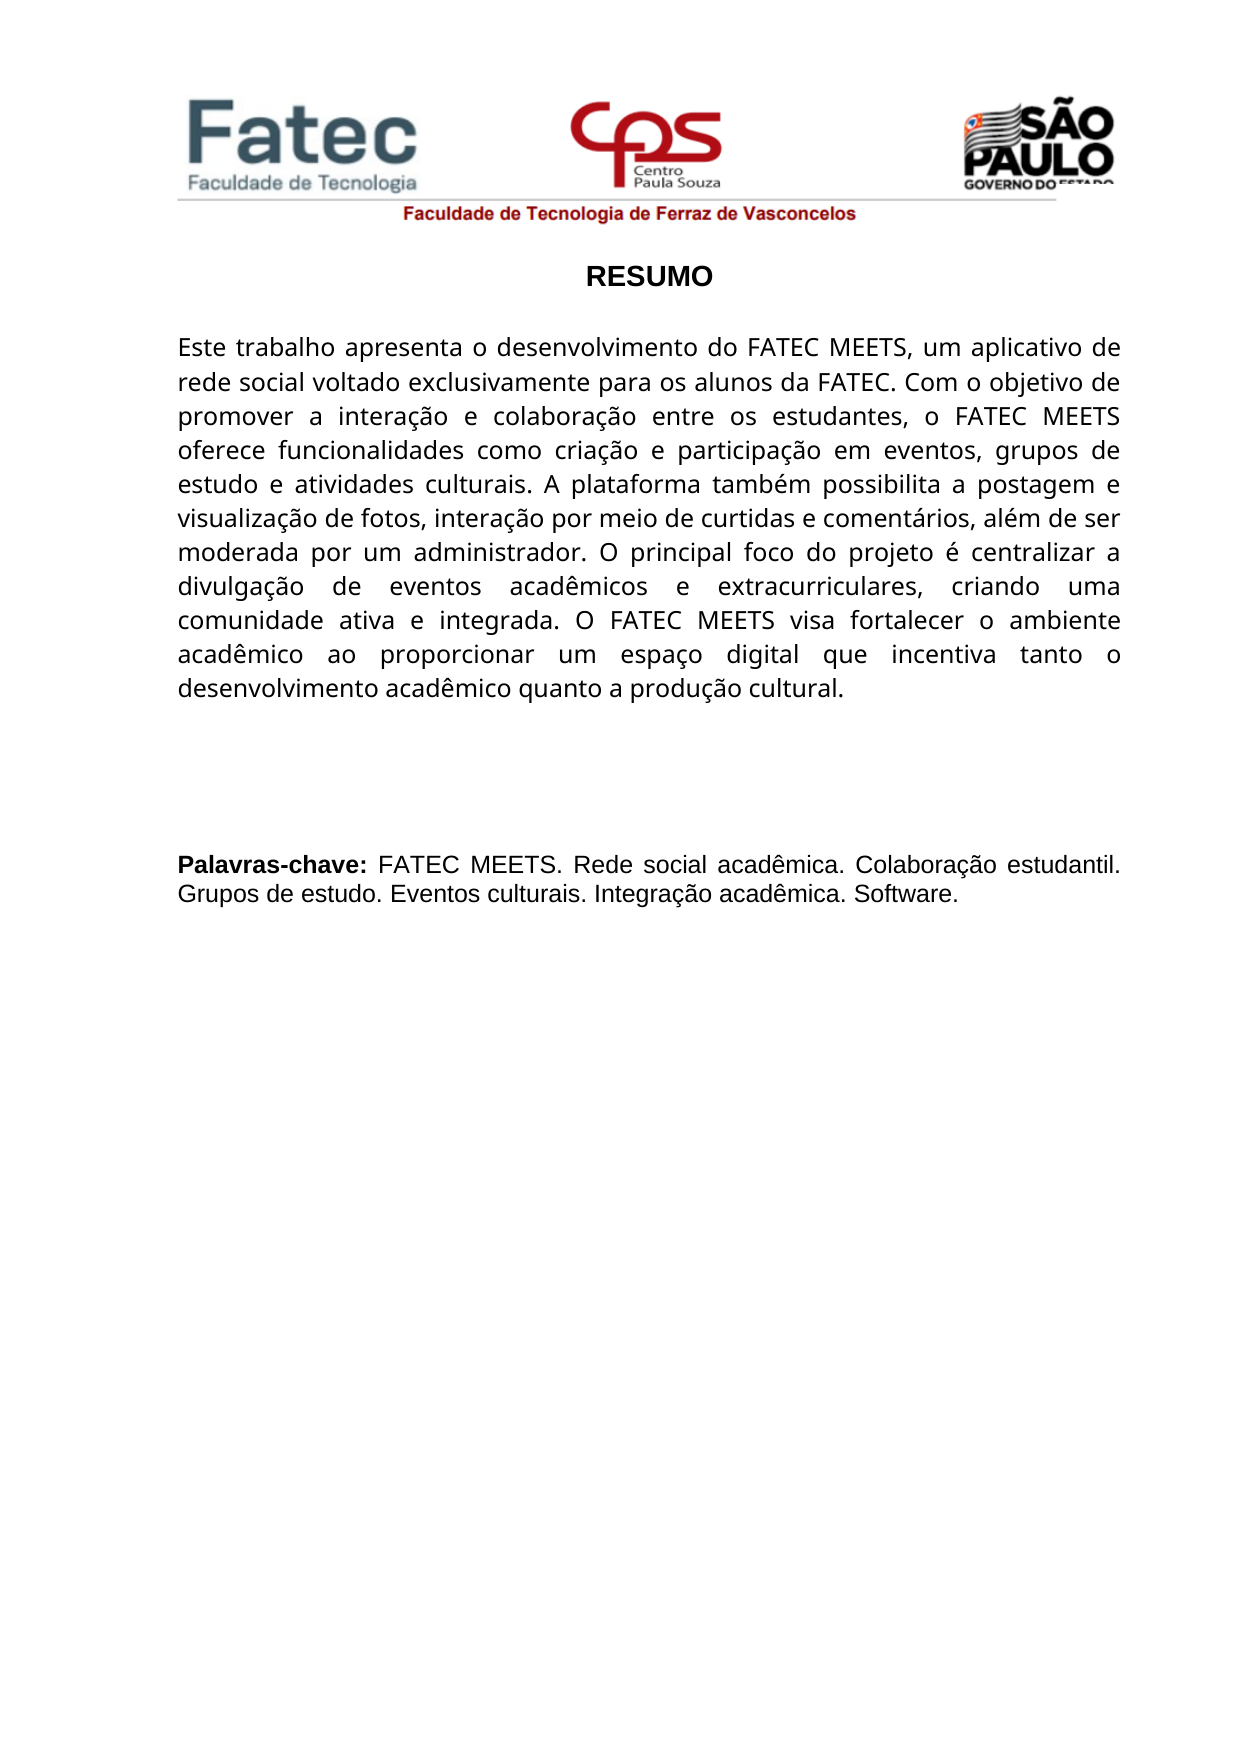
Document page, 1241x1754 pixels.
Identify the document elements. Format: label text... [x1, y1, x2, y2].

text Este trabalho apresenta o desenvolvimento do FATEC MEETS, um aplicativo de rede social voltado exclusivamente para os alunos da FATEC. Com o objetivo de promover a interação e colaboração entre os estudantes, o FATEC MEETS oferece funcionalidades como criação e participação em eventos, grupos de estudo e atividades culturais. A plataforma também possibilita a postagem e visualização de fotos, interação por meio de curtidas e comentários, além de ser moderada por um administrador. O principal foco do projeto é centralizar a divulgação de eventos acadêmicos e extracurriculares, criando uma comunidade ativa e integrada. O FATEC MEETS visa fortalecer o ambiente acadêmico ao proporcionar um espaço digital que incentiva tanto o desenvolvimento acadêmico quanto a produção cultural. [177, 330, 1122, 705]
picture [177, 88, 1123, 231]
text Palavras-chave: FATEC MEETS. Rede social acadêmica. Colaboração estudantil. Grupos de estudo. Eventos culturais. Integração acadêmica. Software. [177, 851, 1122, 908]
text RESUMO [177, 259, 1122, 292]
